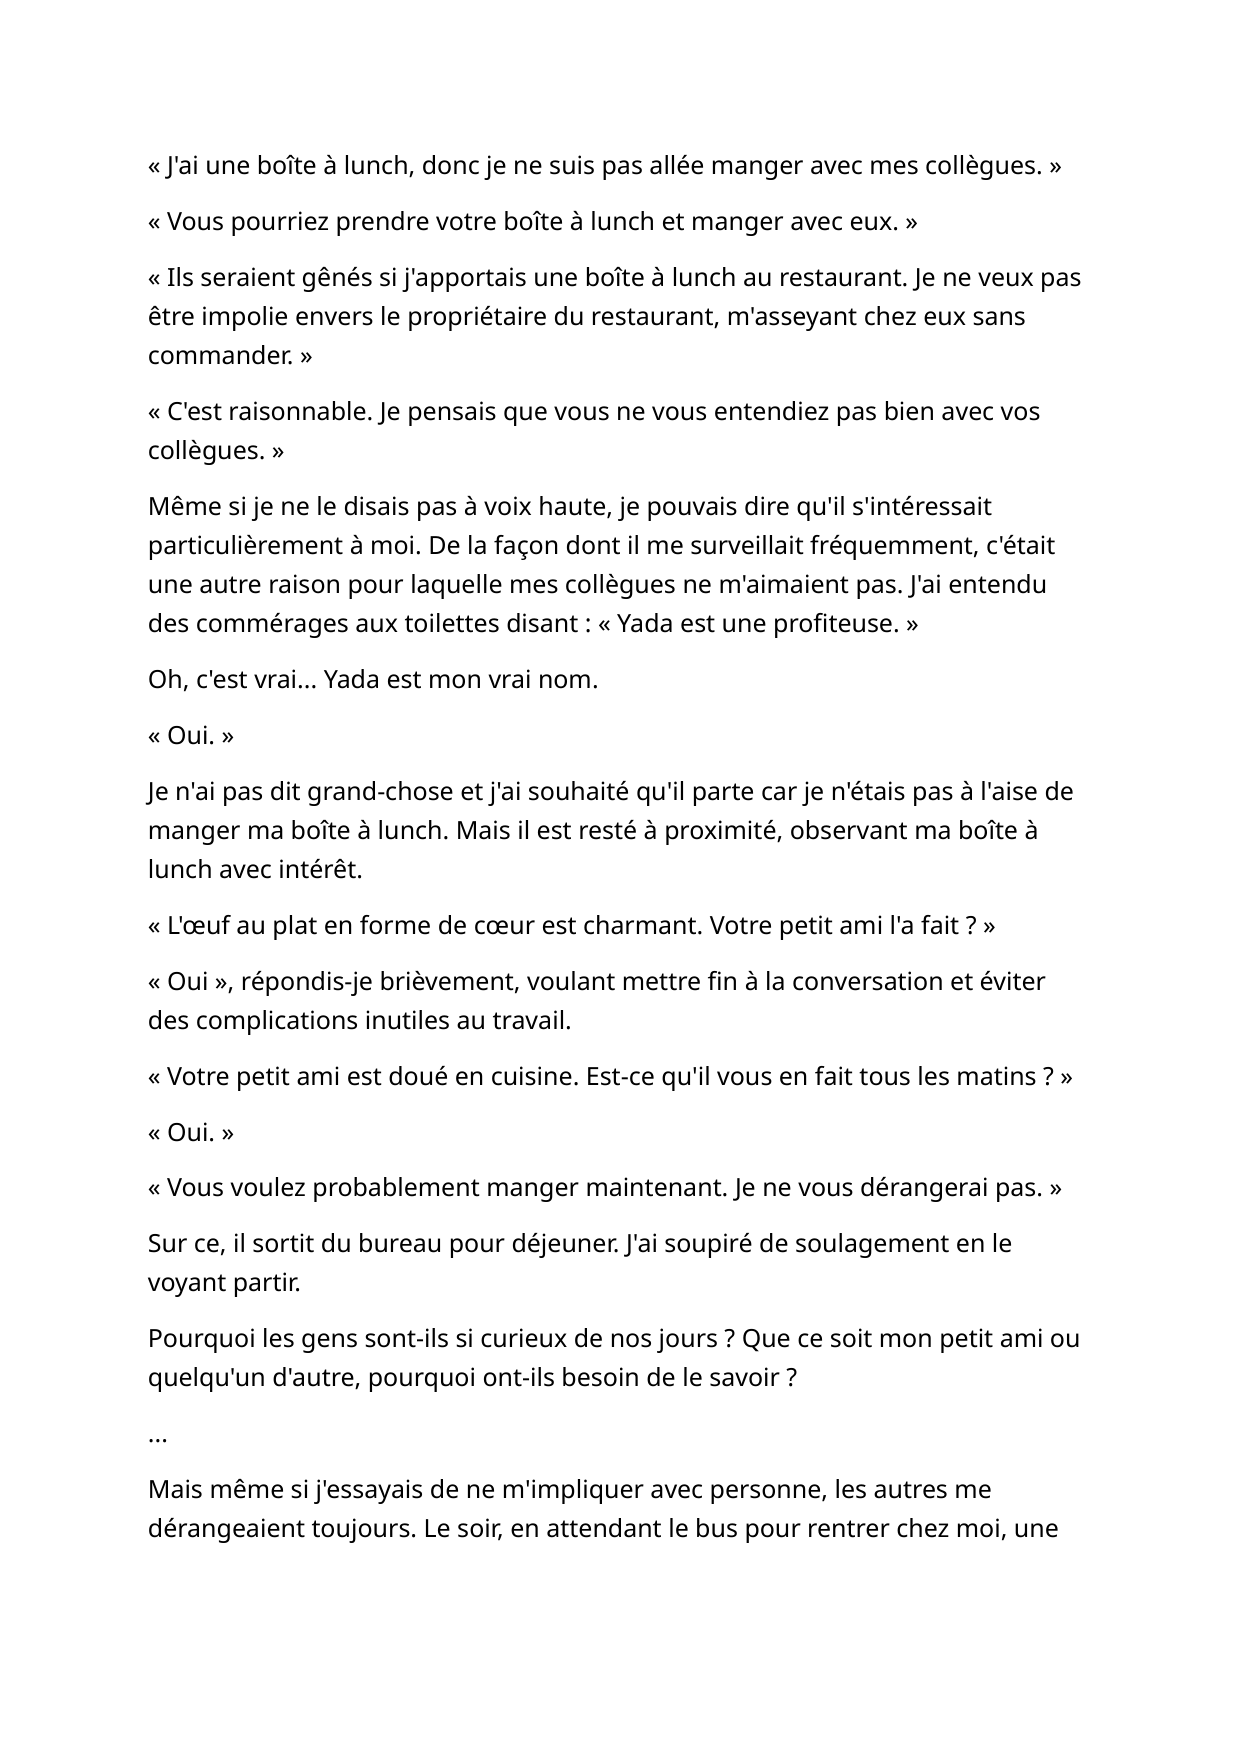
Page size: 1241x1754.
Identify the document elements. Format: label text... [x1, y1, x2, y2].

text ... [148, 1416, 1093, 1450]
text « Oui. » [148, 718, 1093, 752]
text « J'ai une boîte à lunch, donc je ne suis pas allée manger avec mes collègues. » [148, 148, 1093, 182]
text « Vous voulez probablement manger maintenant. Je ne vous dérangerai pas. » [148, 1170, 1093, 1204]
text « Vous pourriez prendre votre boîte à lunch et manger avec eux. » [148, 203, 1093, 237]
text Sur ce, il sortit du bureau pour déjeuner. J'ai soupiré de soulagement en le voyant partir. [148, 1226, 1093, 1299]
text Je n'ai pas dit grand-chose et j'ai souhaité qu'il parte car je n'étais pas à l'aise de manger ma boîte à lunch. Mais il est resté à proximité, observant ma boîte à lunch avec intérêt. [148, 773, 1093, 886]
text Pourquoi les gens sont-ils si curieux de nos jours ? Que ce soit mon petit ami ou quelqu'un d'autre, pourquoi ont-ils besoin de le savoir ? [148, 1321, 1093, 1394]
text « Oui », répondis-je brièvement, voulant mettre fin à la conversation et éviter des complications inutiles au travail. [148, 963, 1093, 1037]
text Même si je ne le disais pas à voix haute, je pouvais dire qu'il s'intéressait particulièrement à moi. De la façon dont il me surveillait fréquemment, c'était une autre raison pour laquelle mes collègues ne m'aimaient pas. J'ai entendu des commérages aux toilettes disant : « Yada est une profiteuse. » [148, 488, 1093, 640]
text « Votre petit ami est doué en cuisine. Est-ce qu'il vous en fait tous les matins ? » [148, 1058, 1093, 1092]
text « Ils seraient gênés si j'apportais une boîte à lunch au restaurant. Je ne veux pas être impolie envers le propriétaire du restaurant, m'asseyant chez eux sans commander. » [148, 259, 1093, 372]
text « C'est raisonnable. Je pensais que vous ne vous entendiez pas bien avec vos collègues. » [148, 393, 1093, 467]
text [148, 1472, 1093, 1545]
text Oh, c'est vrai... Yada est mon vrai nom. [148, 662, 1093, 696]
text « Oui. » [148, 1114, 1093, 1148]
text « L'œuf au plat en forme de cœur est charmant. Votre petit ami l'a fait ? » [148, 908, 1093, 942]
